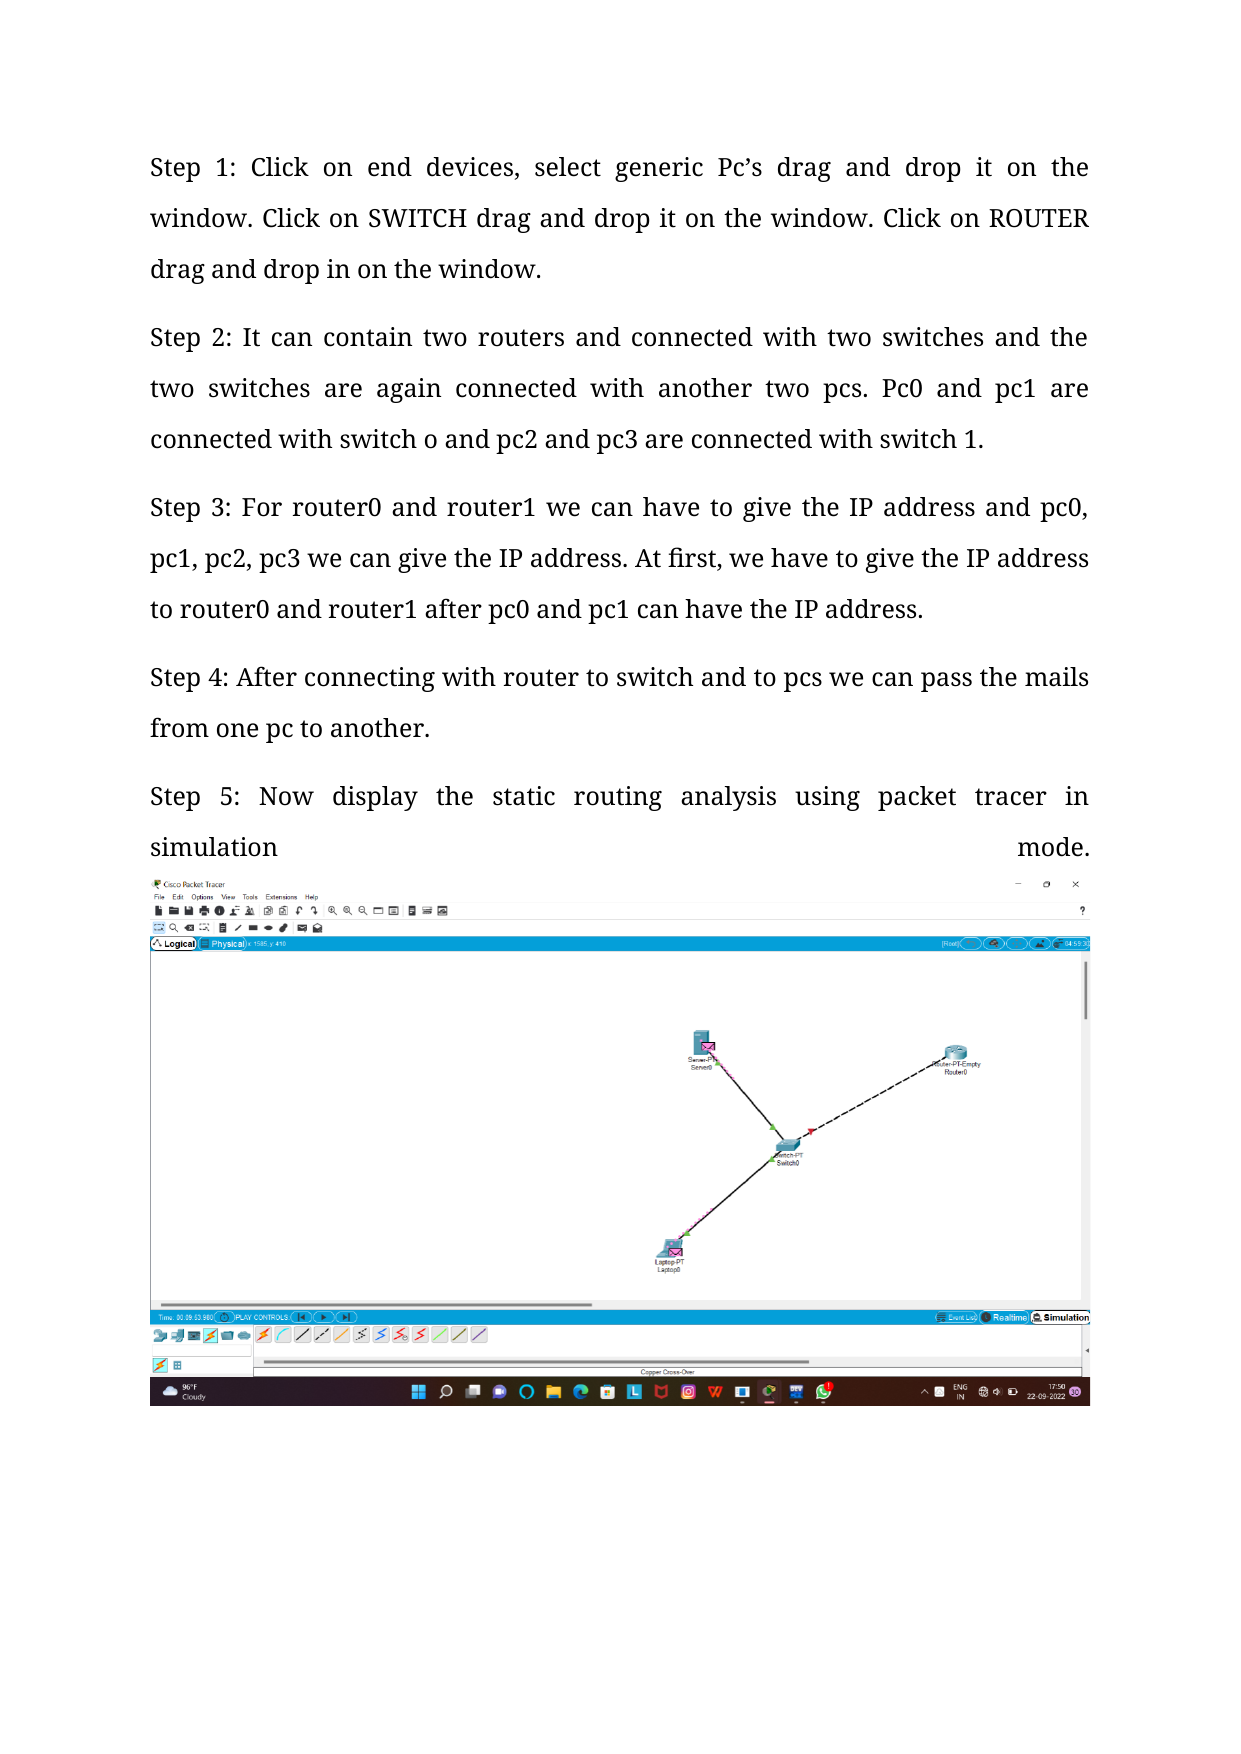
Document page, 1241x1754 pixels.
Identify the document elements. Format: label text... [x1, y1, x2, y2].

text Step 5: Now display the static routing analysis using packet tracer in simulation mode. [150, 778, 1090, 877]
text Step 4: After connecting with router to switch and to pcs we can pass the mails from one pc to another. [150, 659, 1090, 744]
text Step 2: It can contain two routers and connected with two switches and the two switches are again connected with another two pcs. Pc0 and pc1 are connected with switch o and pc2 and pc3 are connected with switch 1. [150, 320, 1090, 456]
picture [982, 1313, 990, 1321]
picture [1001, 1315, 1016, 1320]
picture [150, 877, 1091, 1406]
text Step 1: Click on end devices, select generic Pc’s drag and drop it on the window. Click on SWITCH drag and drop it on the window. Click on ROUTER drag and drop in on the window. [150, 150, 1090, 286]
text Step 3: For router0 and router1 we can have to give the IP address and pc0, pc1, pc2, pc3 we can give the IP address. At first, we have to give the IP address to router0 and router1 after pc0 and pc1 can have the IP address. [150, 489, 1090, 626]
picture [990, 940, 997, 946]
